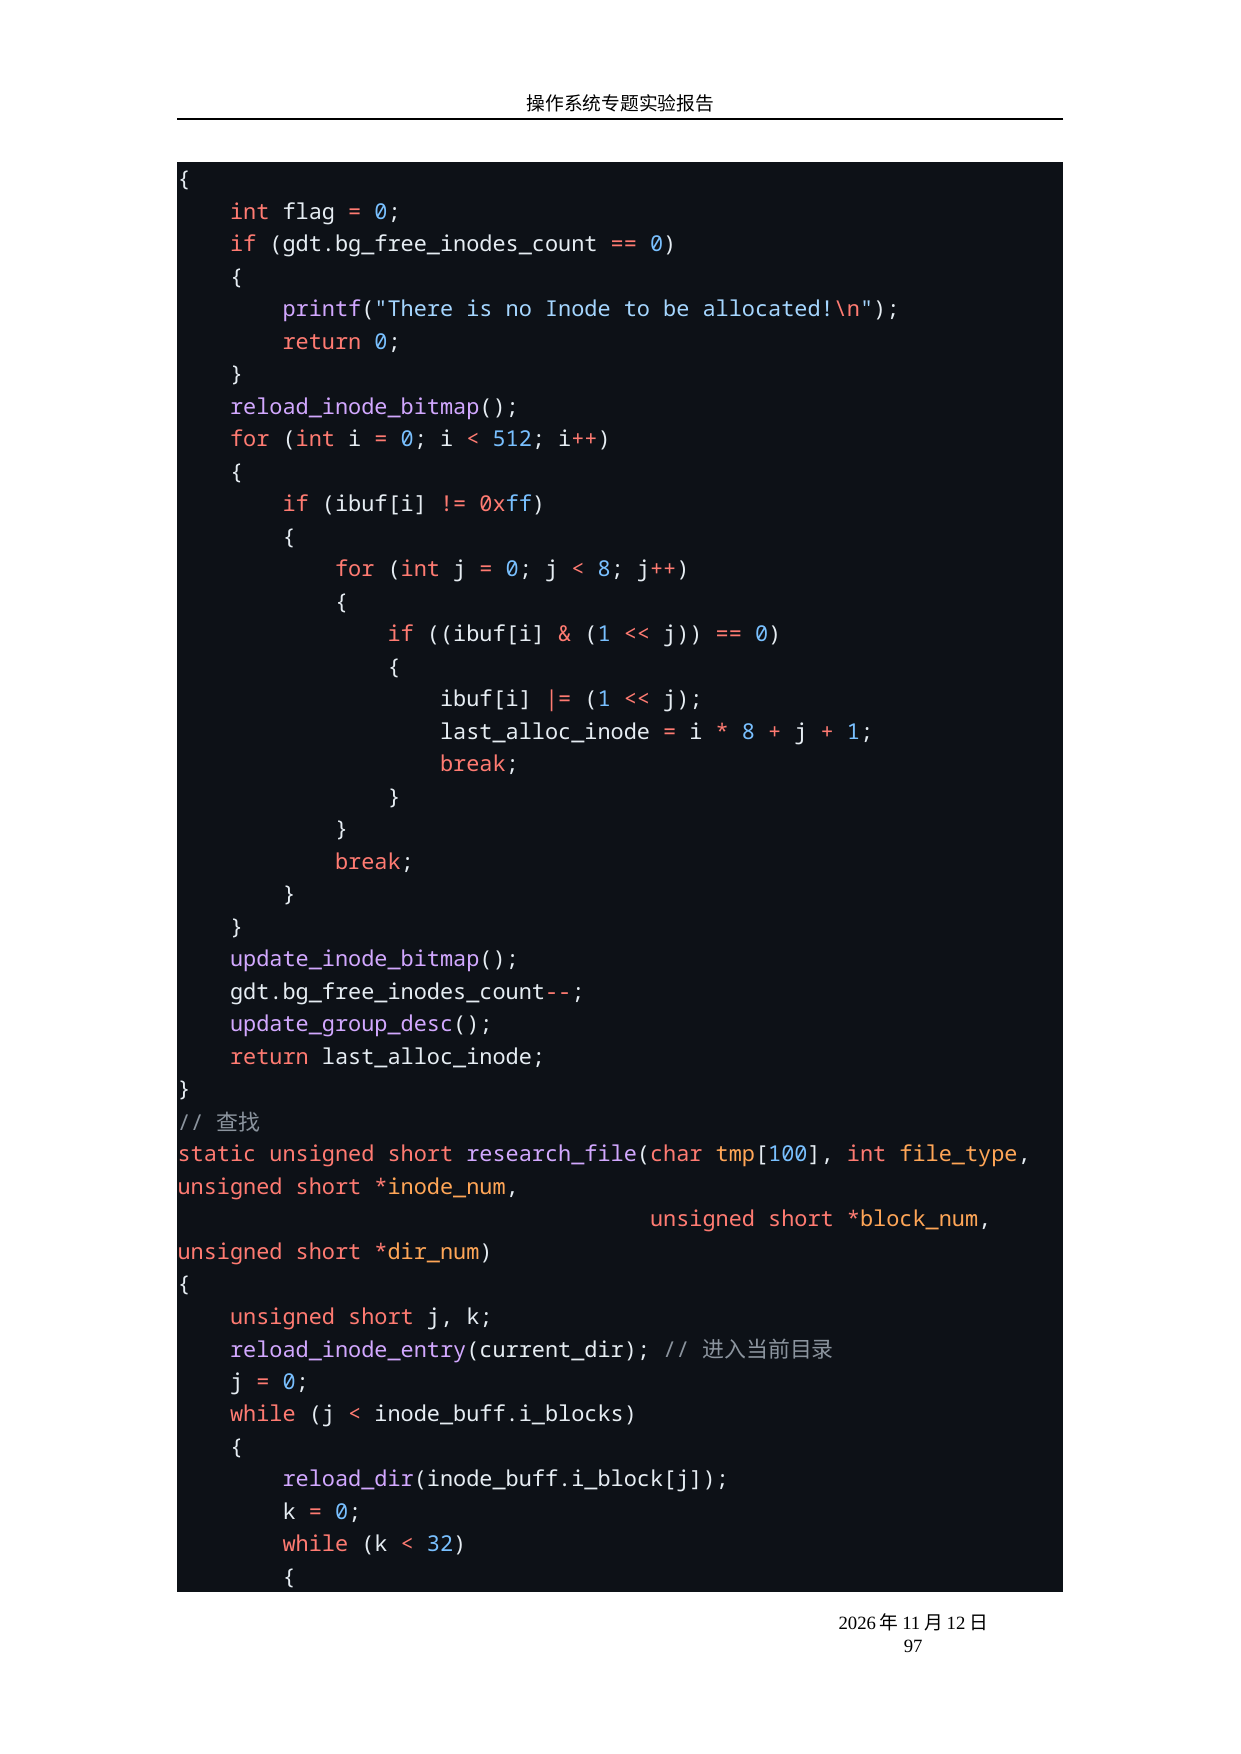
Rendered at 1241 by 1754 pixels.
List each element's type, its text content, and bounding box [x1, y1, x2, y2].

text // 查找 [177, 1104, 1063, 1137]
text return 0; [177, 324, 1063, 357]
text { [177, 519, 1063, 552]
text { [177, 454, 1063, 487]
text while (j < inode_buff.i_blocks) [177, 1397, 1063, 1429]
text static unsigned short research_file(char tmp[100], int file_type, unsigned short *inode_num, [177, 1137, 1063, 1202]
text int flag = 0; [177, 194, 1063, 227]
text unsigned short *block_num, unsigned short *dir_num) [177, 1202, 1063, 1267]
text reload_inode_bitmap(); [177, 389, 1063, 422]
text } [177, 357, 1063, 389]
text for (int i = 0; i < 512; i++) [177, 422, 1063, 454]
text if (ibuf[i] != 0xff) [177, 487, 1063, 519]
text { [177, 1429, 1063, 1462]
text break; [177, 844, 1063, 877]
text while (k < 32) [177, 1527, 1063, 1559]
text { [177, 259, 1063, 292]
text unsigned short j, k; [177, 1299, 1063, 1332]
text update_group_desc(); [177, 1007, 1063, 1039]
text } [177, 1072, 1063, 1104]
text gdt.bg_free_inodes_count--; [177, 974, 1063, 1007]
text update_inode_bitmap(); [177, 942, 1063, 974]
text for (int j = 0; j < 8; j++) [177, 552, 1063, 584]
text printf("There is no Inode to be allocated!\n"); [177, 292, 1063, 324]
text { [177, 1559, 1063, 1592]
text } [177, 909, 1063, 942]
text if (gdt.bg_free_inodes_count == 0) [177, 227, 1063, 259]
text { [177, 649, 1063, 682]
text { [177, 584, 1063, 617]
text if ((ibuf[i] & (1 << j)) == 0) [177, 617, 1063, 649]
text j = 0; [177, 1364, 1063, 1397]
text reload_inode_entry(current_dir); // 进入当前目录 [177, 1332, 1063, 1364]
text { [177, 1267, 1063, 1299]
text } [177, 877, 1063, 909]
text last_alloc_inode = i * 8 + j + 1; [177, 714, 1063, 747]
text return last_alloc_inode; [177, 1039, 1063, 1072]
text { [177, 162, 1063, 194]
text k = 0; [177, 1494, 1063, 1527]
text } [177, 812, 1063, 844]
text break; [177, 747, 1063, 779]
text reload_dir(inode_buff.i_block[j]); [177, 1462, 1063, 1494]
text } [177, 779, 1063, 812]
text ibuf[i] |= (1 << j); [177, 682, 1063, 714]
